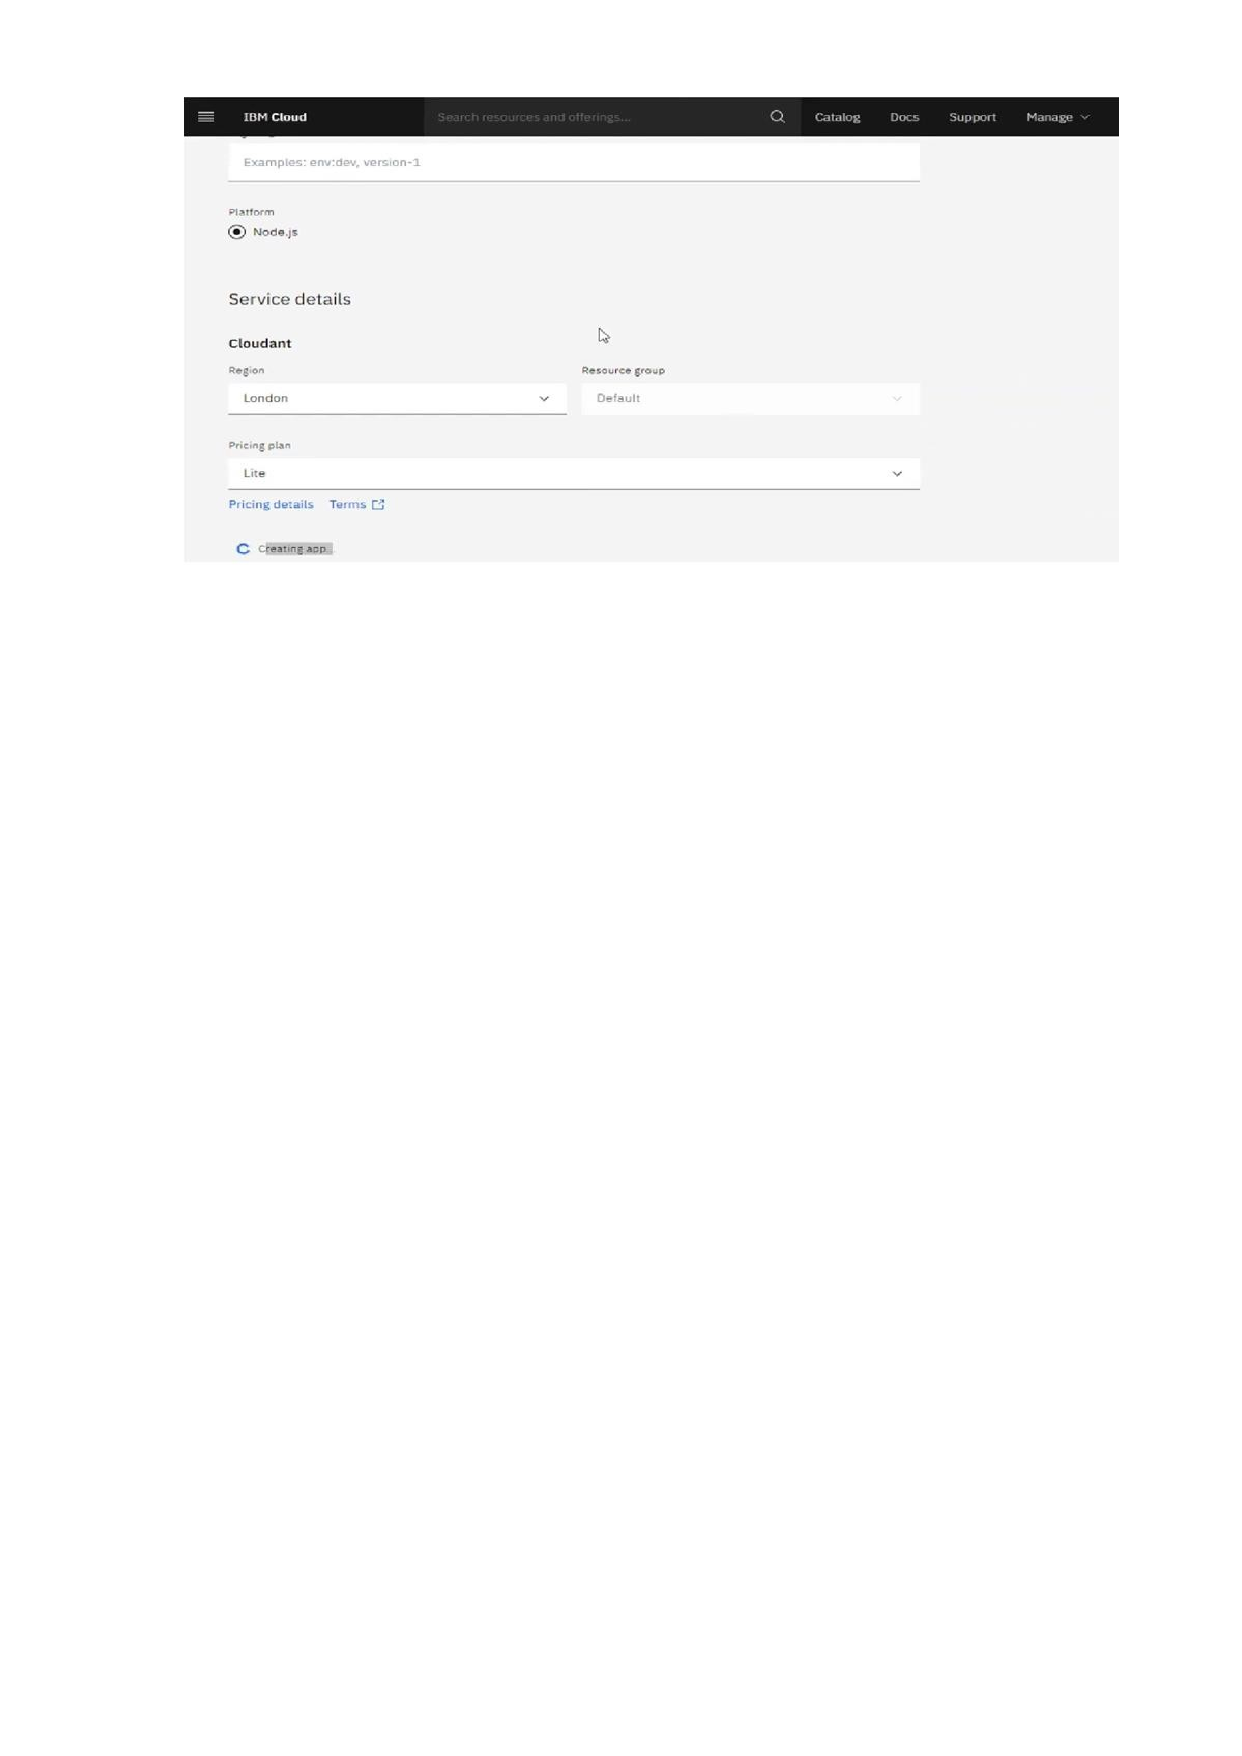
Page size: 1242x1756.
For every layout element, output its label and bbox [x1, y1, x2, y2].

picture [183, 97, 1119, 565]
